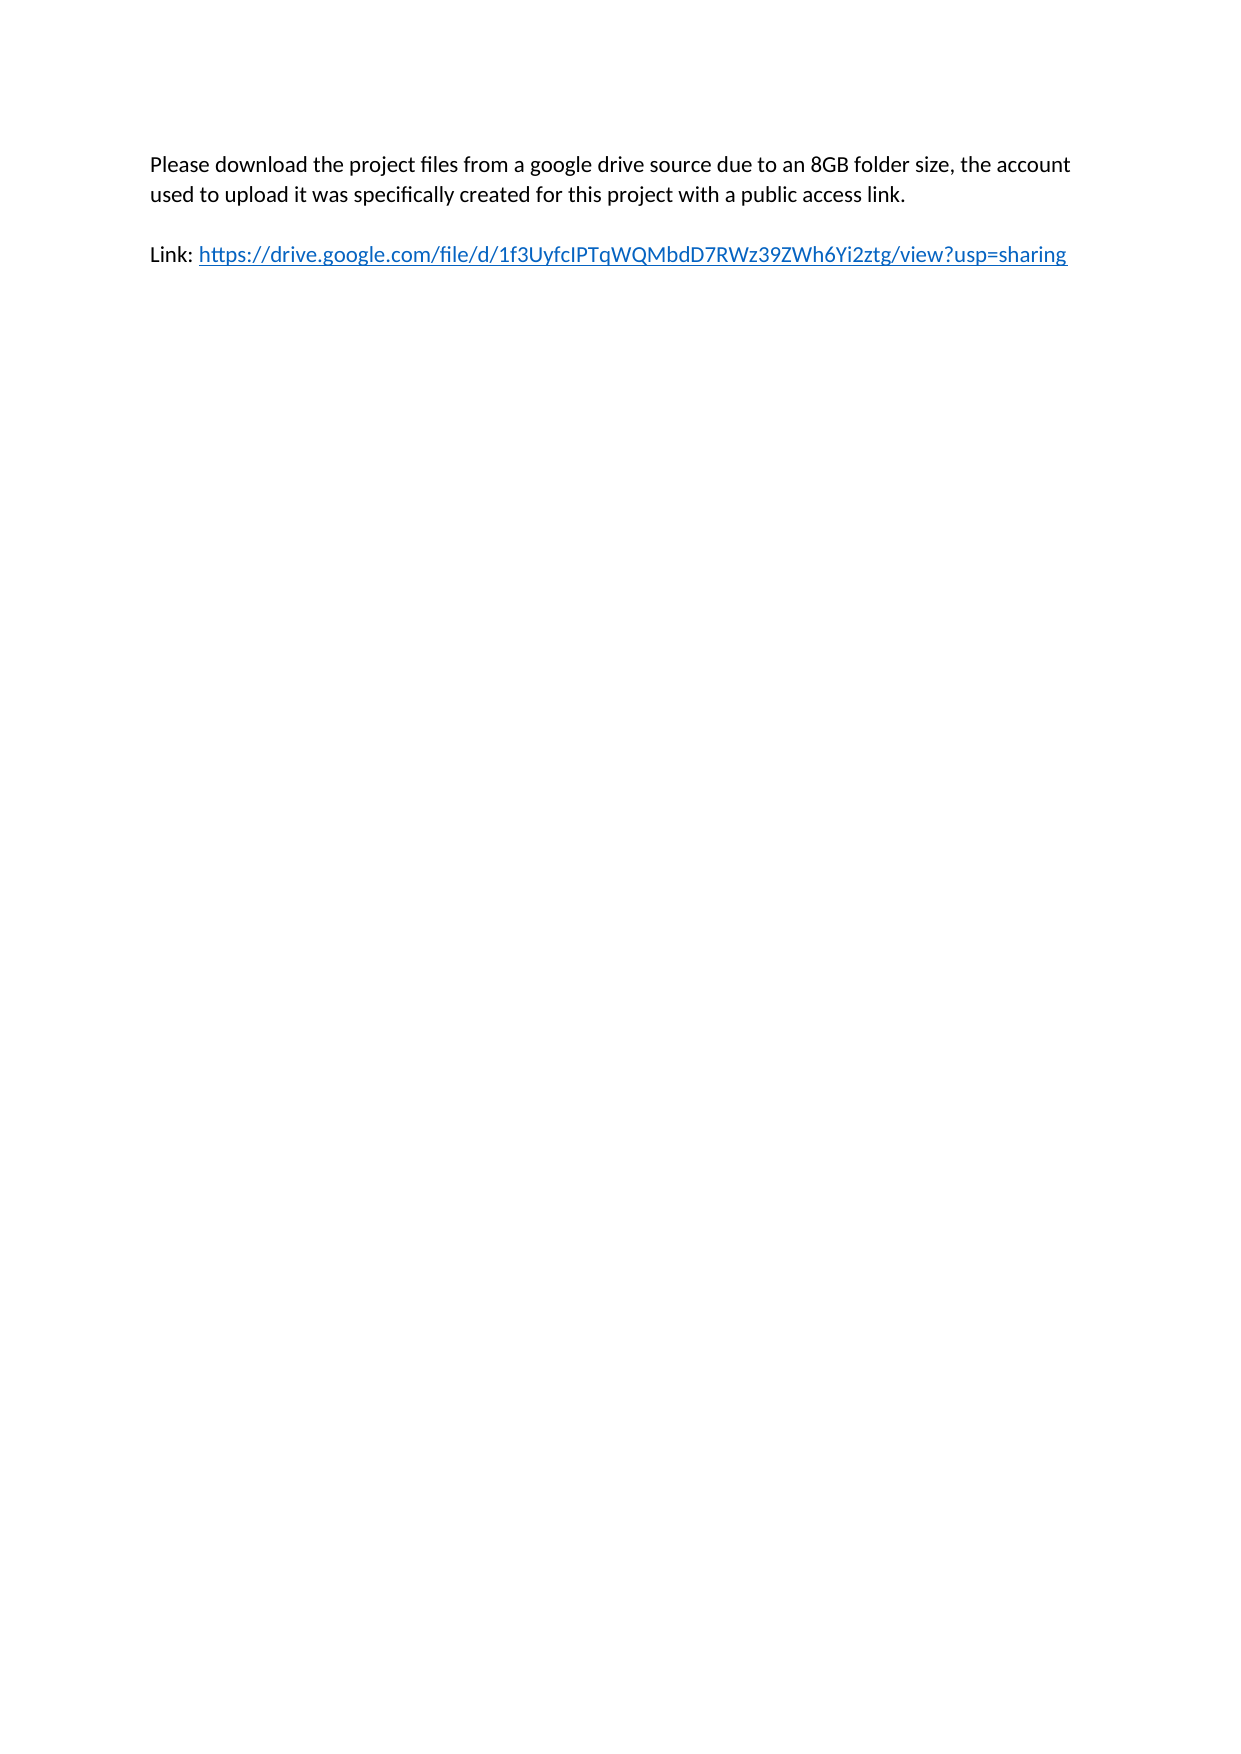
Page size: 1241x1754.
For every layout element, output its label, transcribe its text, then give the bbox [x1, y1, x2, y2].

text Please download the project files from a google drive source due to an 8GB folder size, the account used to upload it was specifically created for this project with a public access link. Link: https://drive.google.com/file/d/1f3UyfcIPTqWQMbdD7RWz39ZWh6Yi2ztg/view?usp=sharing [150, 150, 1090, 269]
